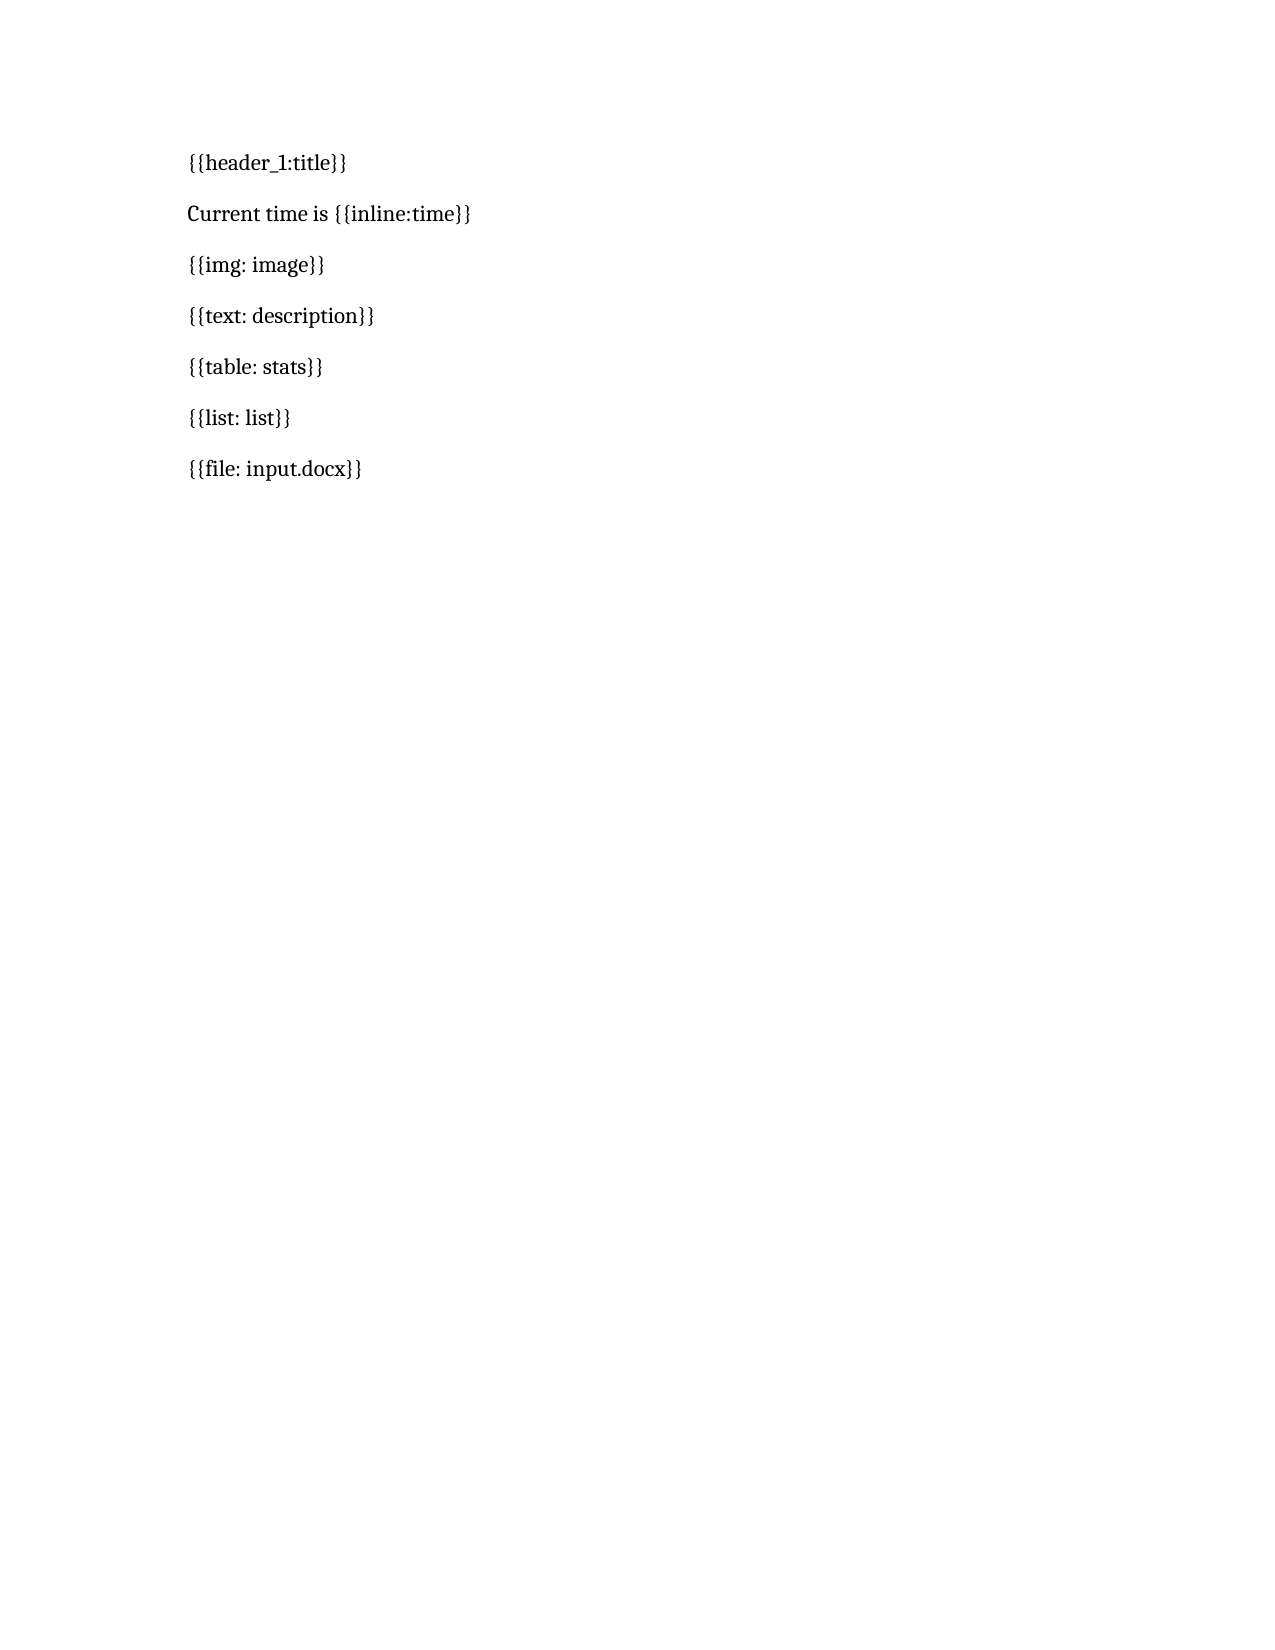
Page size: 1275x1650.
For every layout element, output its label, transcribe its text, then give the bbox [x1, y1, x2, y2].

text {{file: input.docx}} [187, 456, 1087, 483]
text {{text: description}} [187, 303, 1087, 329]
text {{table: stats}} [187, 354, 1087, 381]
text {{list: list}} [187, 405, 1087, 432]
text {{img: image}} [187, 252, 1087, 278]
text Current time is {{inline:time}} [187, 201, 1087, 227]
text {{header_1:title}} [187, 150, 1087, 176]
